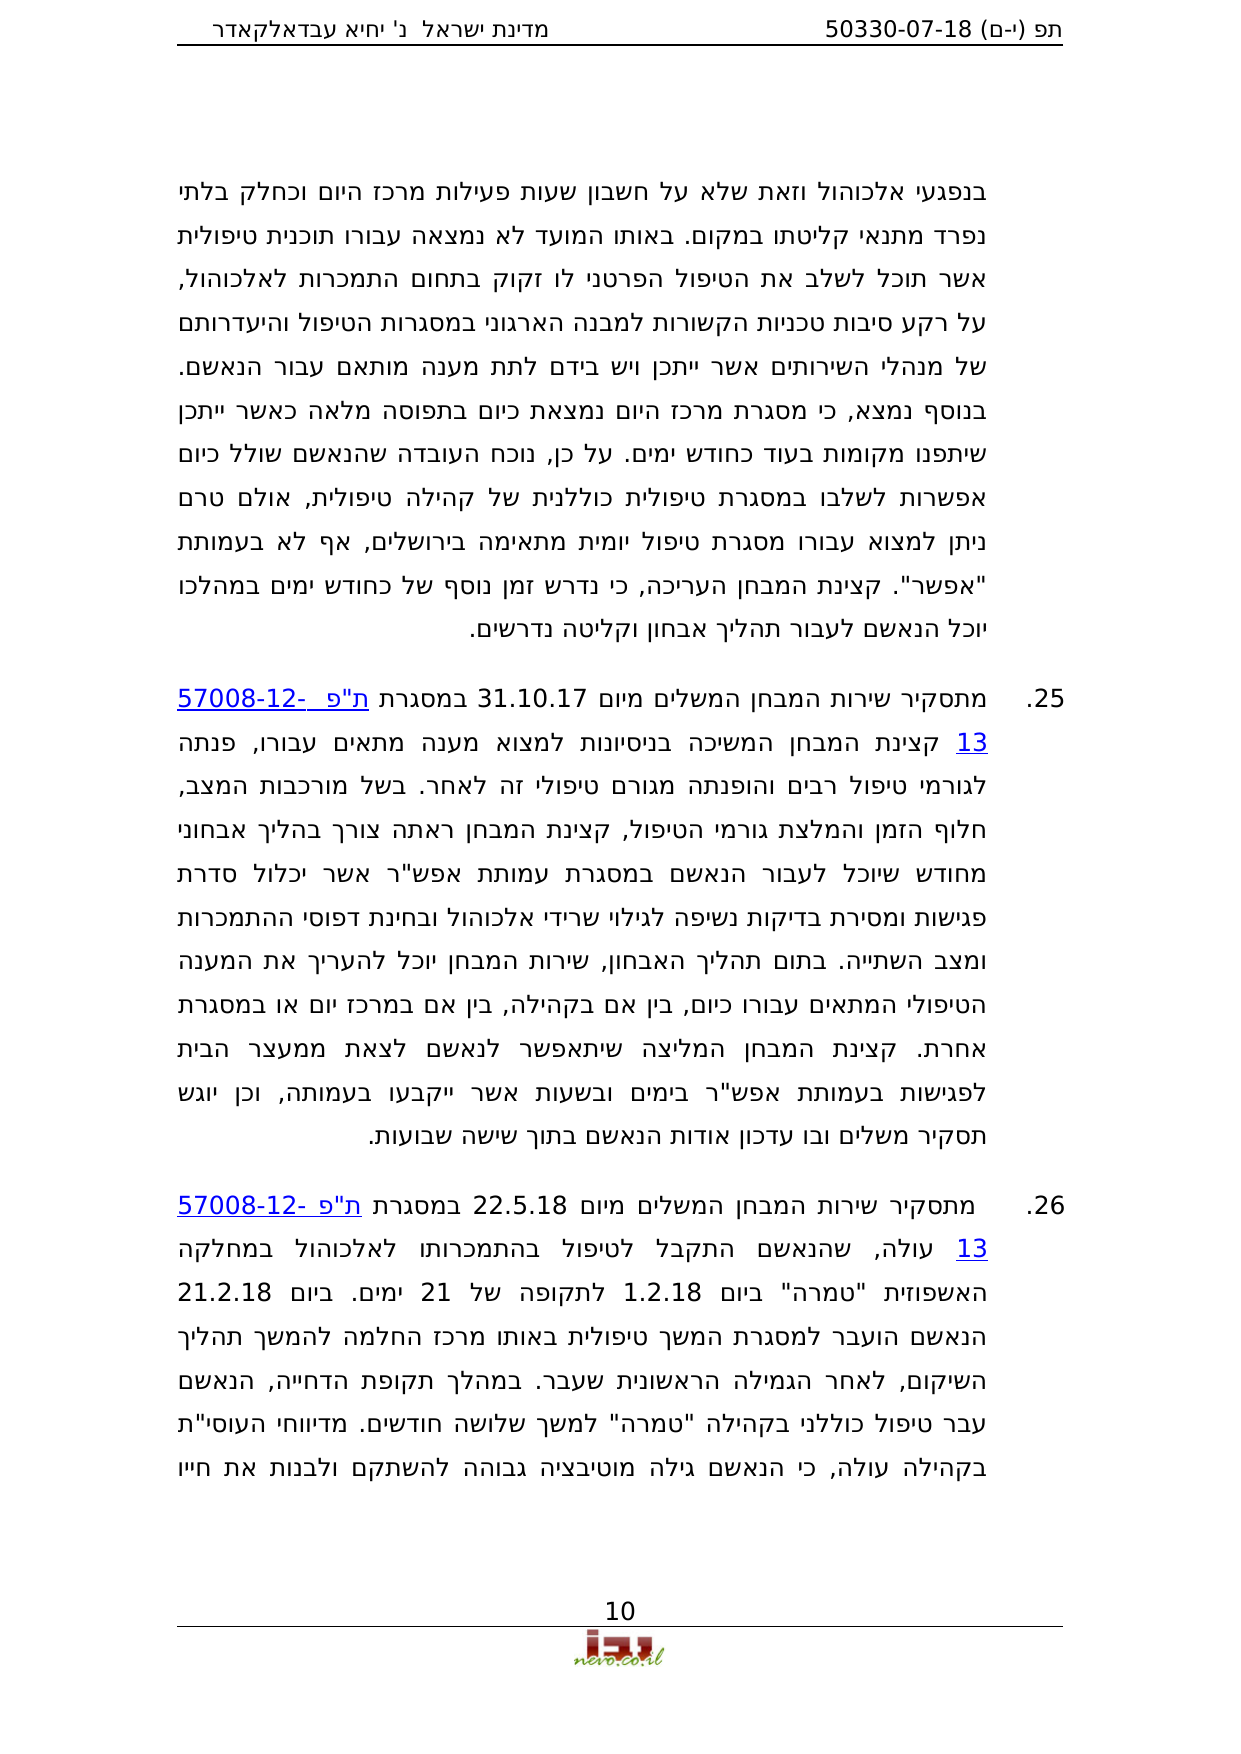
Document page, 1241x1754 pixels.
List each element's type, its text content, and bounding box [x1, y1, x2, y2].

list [177, 177, 1026, 644]
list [177, 1191, 1026, 1483]
list מתסקיר שירות המבחן המשלים מיום 31.10.17 במסגרת ת"פ 57008-12-13 קצינת המבחן המשיכה בניסיונות למצוא מענה מתאים עבורו, פנתה לגורמי טיפול רבים והופנתה מגורם טיפולי זה לאחר. בשל מורכבות המצב, חלוף הזמן והמלצת גורמי הטיפול, קצינת המבחן ראתה צורך בהליך אבחוני מחודש שיוכל לעבור הנאשם במסגרת עמותת אפש"ר אשר יכלול סדרת פגישות ומסירת בדיקות נשיפה לגילוי שרידי אלכוהול ובחינת דפוסי ההתמכרות ומצב השתייה. בתום תהליך האבחון, שירות המבחן יוכל להעריך את המענה הטיפולי המתאים עבורו כיום, בין אם בקהילה, בין אם במרכז יום או במסגרת אחרת. קצינת המבחן המליצה שיתאפשר לנאשם לצאת ממעצר הבית לפגישות בעמותת אפש"ר בימים ובשעות אשר ייקבעו בעמותה, וכן יוגש תסקיר משלים ובו עדכון אודות הנאשם בתוך שישה שבועות. [177, 684, 1026, 1151]
picture [574, 1629, 666, 1667]
